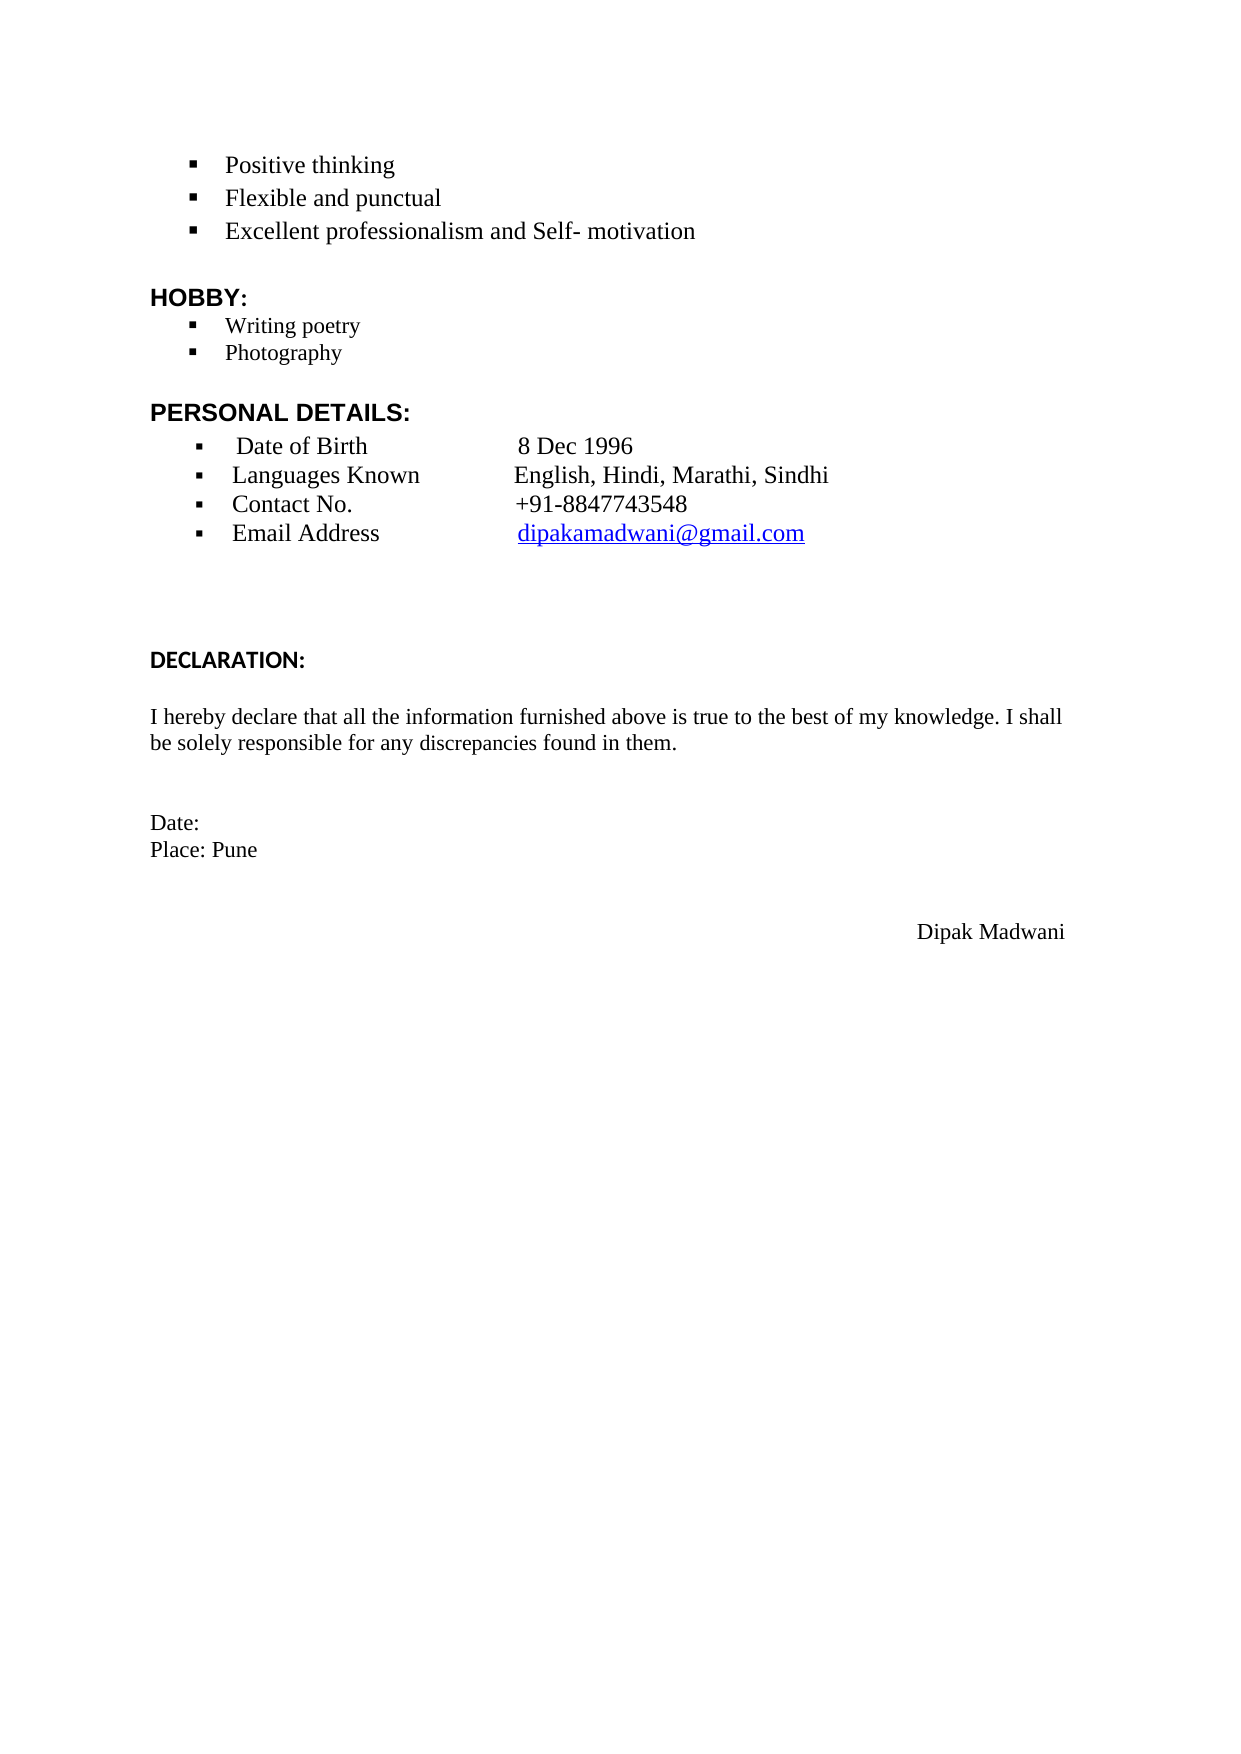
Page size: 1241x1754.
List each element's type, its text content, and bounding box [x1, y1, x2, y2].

text HOBBY: [150, 282, 1090, 313]
text PERSONAL DETAILS: [150, 398, 1090, 427]
text I hereby declare that all the information furnished above is true to the best of my knowledge. I shall be solely responsible for any discrepancies found in them. [150, 703, 1090, 756]
list Languages Known English, Hindi, Marathi, Sindhi [194, 460, 1090, 489]
text Date: [150, 809, 1090, 836]
list Email Address dipakamadwani@gmail.com [194, 518, 1090, 546]
list Positive thinking [187, 150, 1090, 179]
list Writing poetry [187, 313, 1090, 339]
text DECLARATION: [150, 644, 1090, 674]
list Flexible and punctual [187, 183, 1090, 212]
text Place: Pune [150, 836, 1090, 862]
list Photography [187, 339, 1090, 365]
list Date of Birth 8 Dec 1996 [194, 431, 1090, 460]
list Excellent professionalism and Self- motivation [187, 216, 1090, 245]
list Contact No. +91-8847743548 [194, 489, 1090, 518]
list Dipak Madwani [225, 918, 1090, 944]
